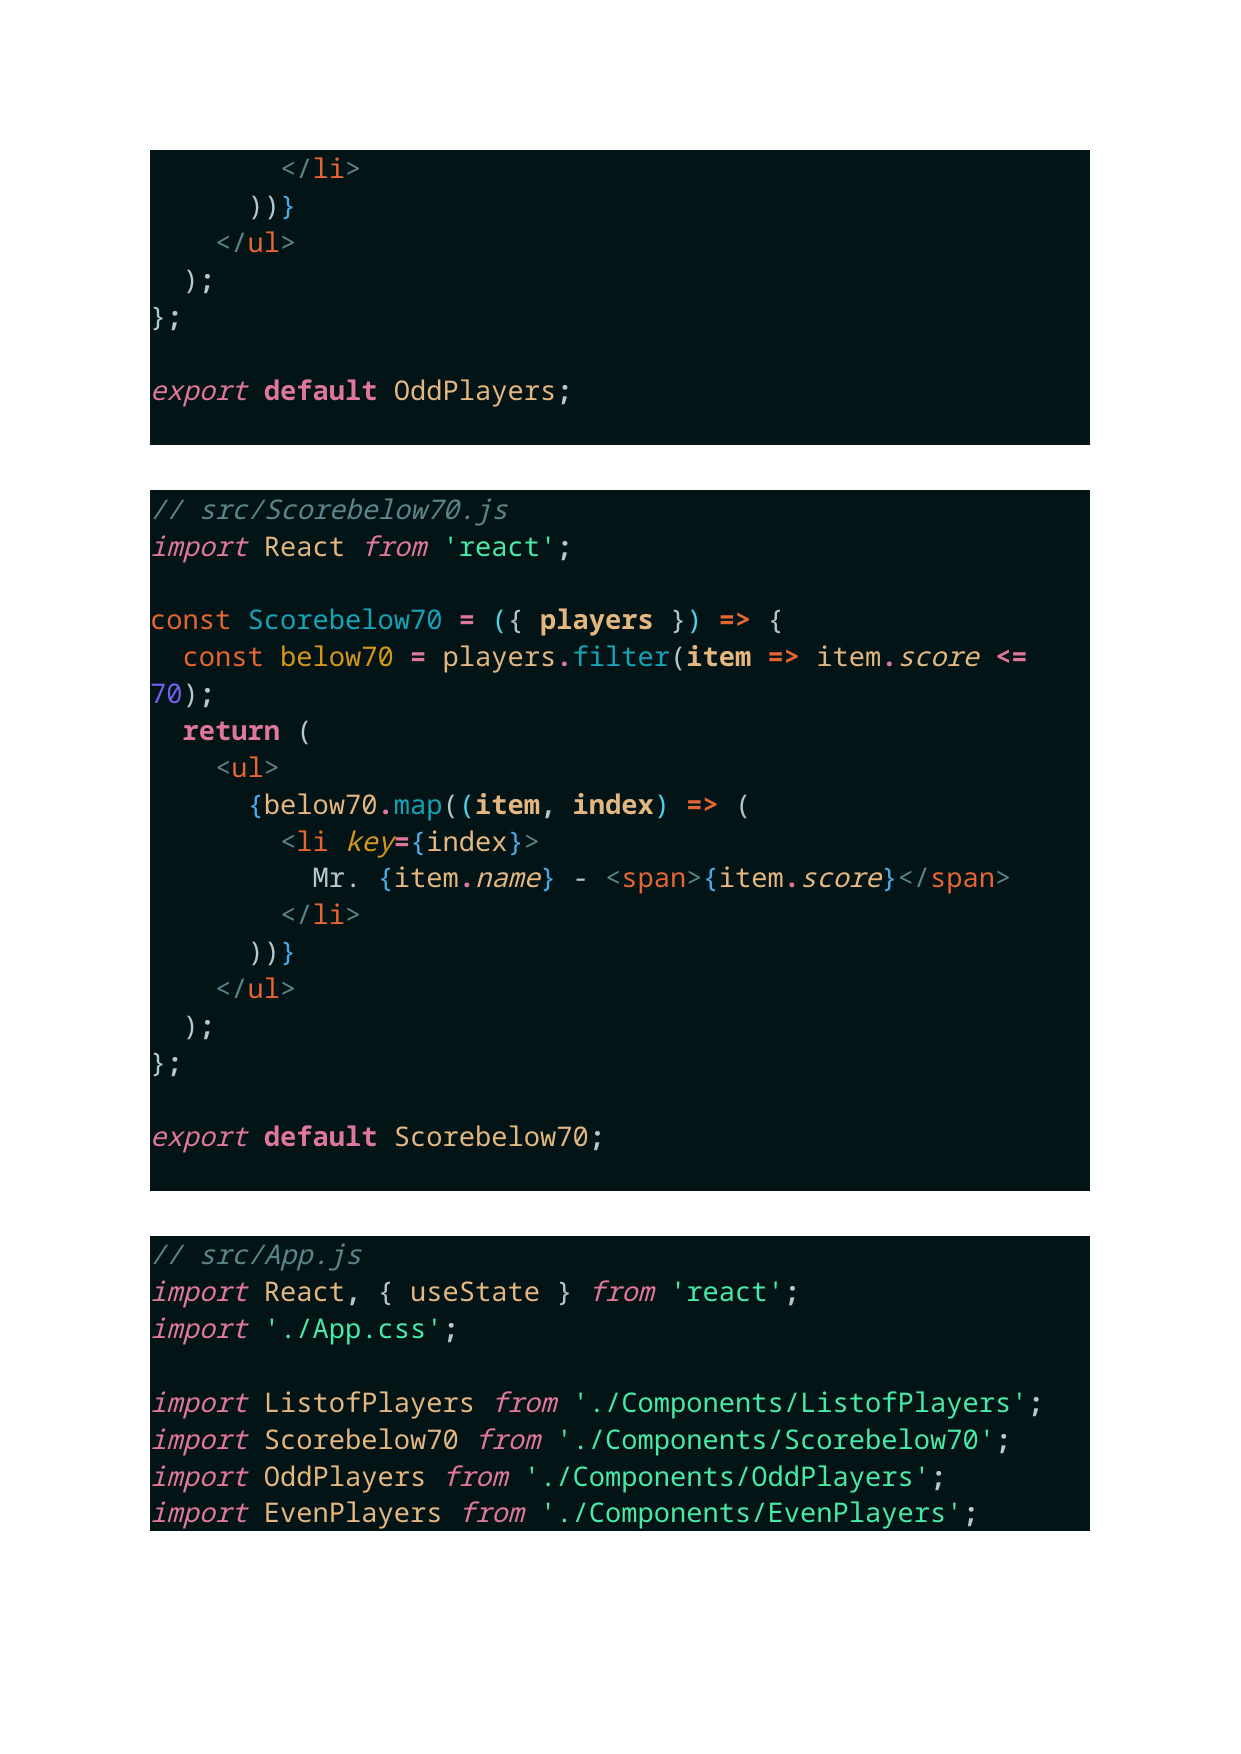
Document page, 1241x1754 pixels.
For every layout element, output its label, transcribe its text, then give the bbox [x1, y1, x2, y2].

text const Scorebelow70 = ({ players }) => { [150, 601, 1090, 638]
text export default OddPlayers; [150, 371, 1090, 408]
text import ListofPlayers from './Components/ListofPlayers'; [150, 1383, 1090, 1420]
text <ul> [150, 748, 1090, 785]
text ))} [150, 933, 1090, 969]
text <li key={index}> [150, 822, 1090, 859]
text import Scorebelow70 from './Components/Scorebelow70'; [150, 1420, 1090, 1457]
text import React, { useState } from 'react'; [150, 1273, 1090, 1309]
text </ul> [150, 224, 1090, 261]
text </li> [150, 896, 1090, 933]
text ))} [150, 187, 1090, 224]
text {below70.map((item, index) => ( [150, 785, 1090, 822]
text }; [150, 1043, 1090, 1080]
text Mr. {item.name} - <span>{item.score}</span> [150, 859, 1090, 896]
text export default Scorebelow70; [150, 1117, 1090, 1154]
text ); [150, 261, 1090, 297]
text const below70 = players.filter(item => item.score <= 70); [150, 638, 1090, 711]
text ); [150, 1006, 1090, 1043]
text // src/Scorebelow70.js [150, 490, 1090, 527]
text </ul> [150, 969, 1090, 1006]
text import './App.css'; [150, 1309, 1090, 1346]
text import EvenPlayers from './Components/EvenPlayers'; [150, 1494, 1090, 1531]
text import React from 'react'; [150, 527, 1090, 564]
text return ( [150, 711, 1090, 748]
text </li> [150, 150, 1090, 187]
text import OddPlayers from './Components/OddPlayers'; [150, 1457, 1090, 1494]
text // src/App.js [150, 1236, 1090, 1273]
text }; [150, 297, 1090, 334]
